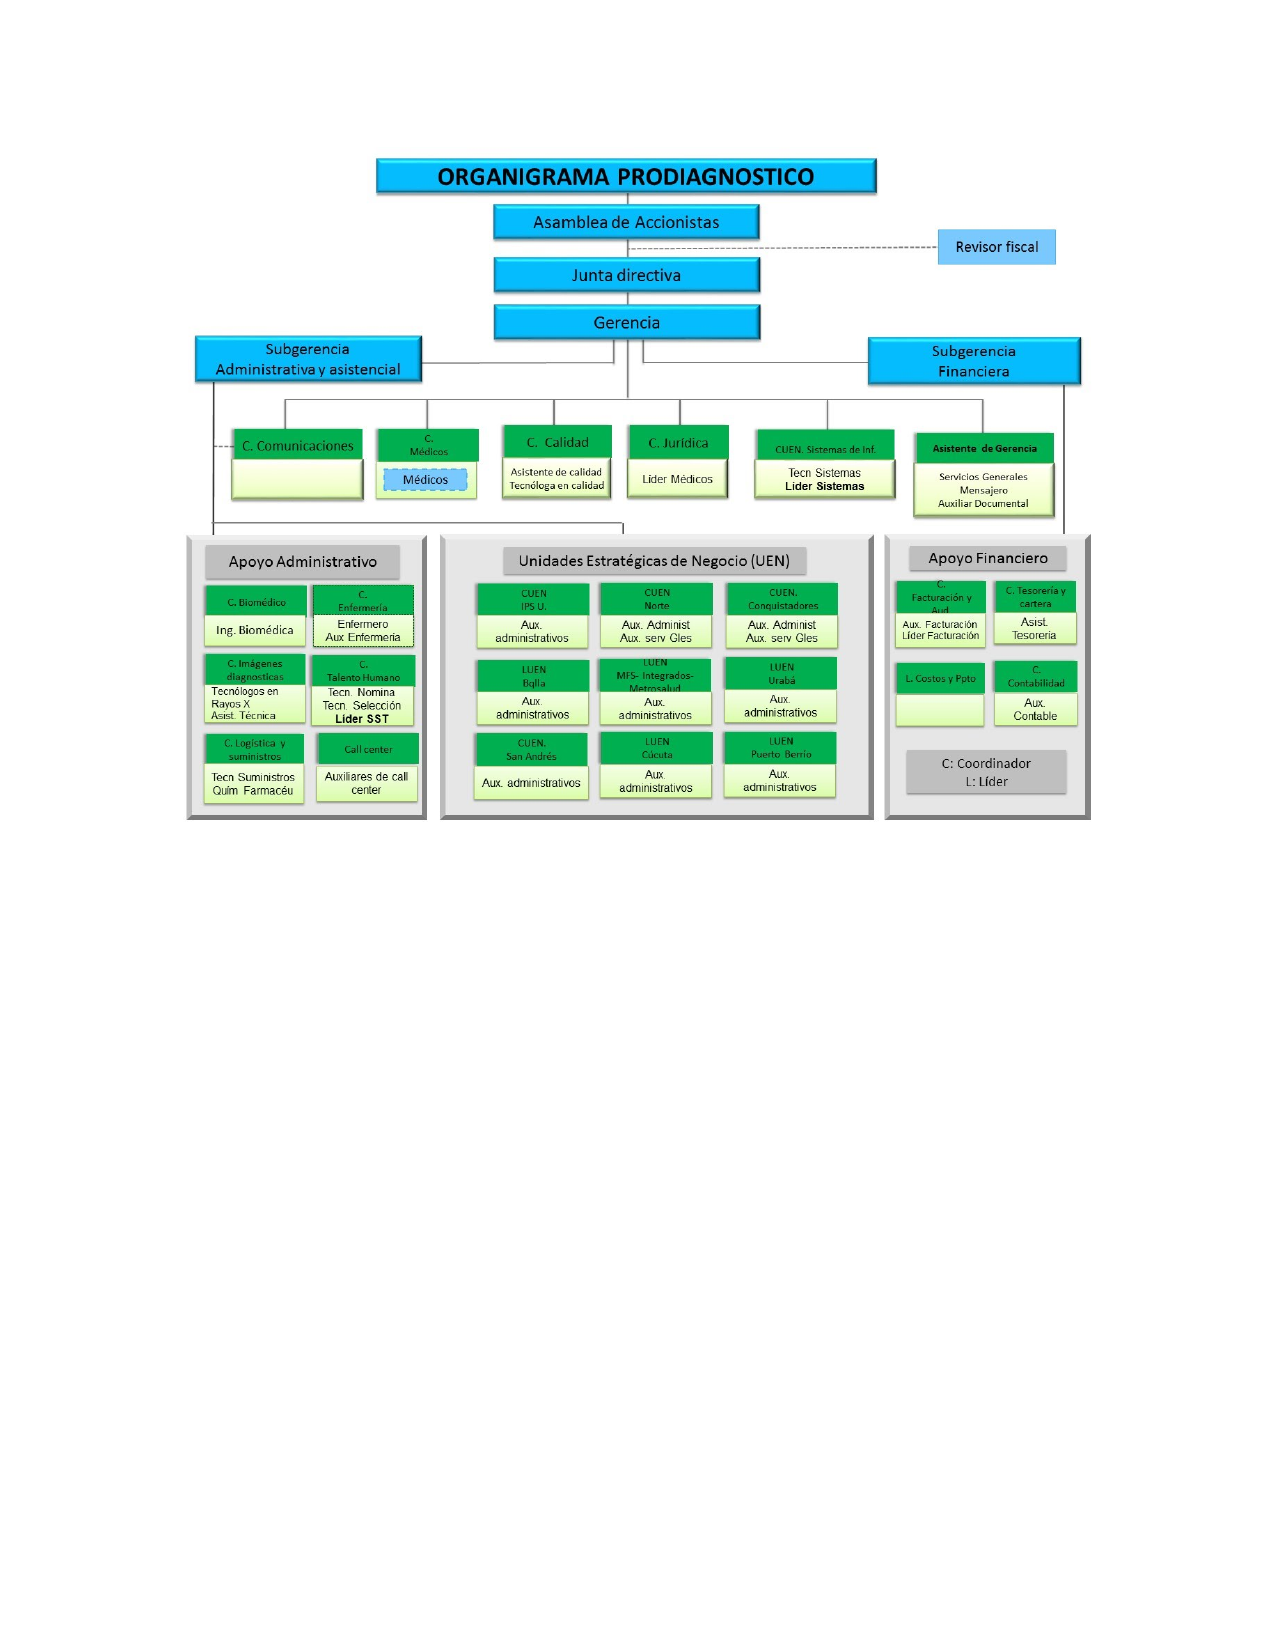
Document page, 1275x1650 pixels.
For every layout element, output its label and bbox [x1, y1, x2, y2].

picture [177, 147, 1098, 829]
